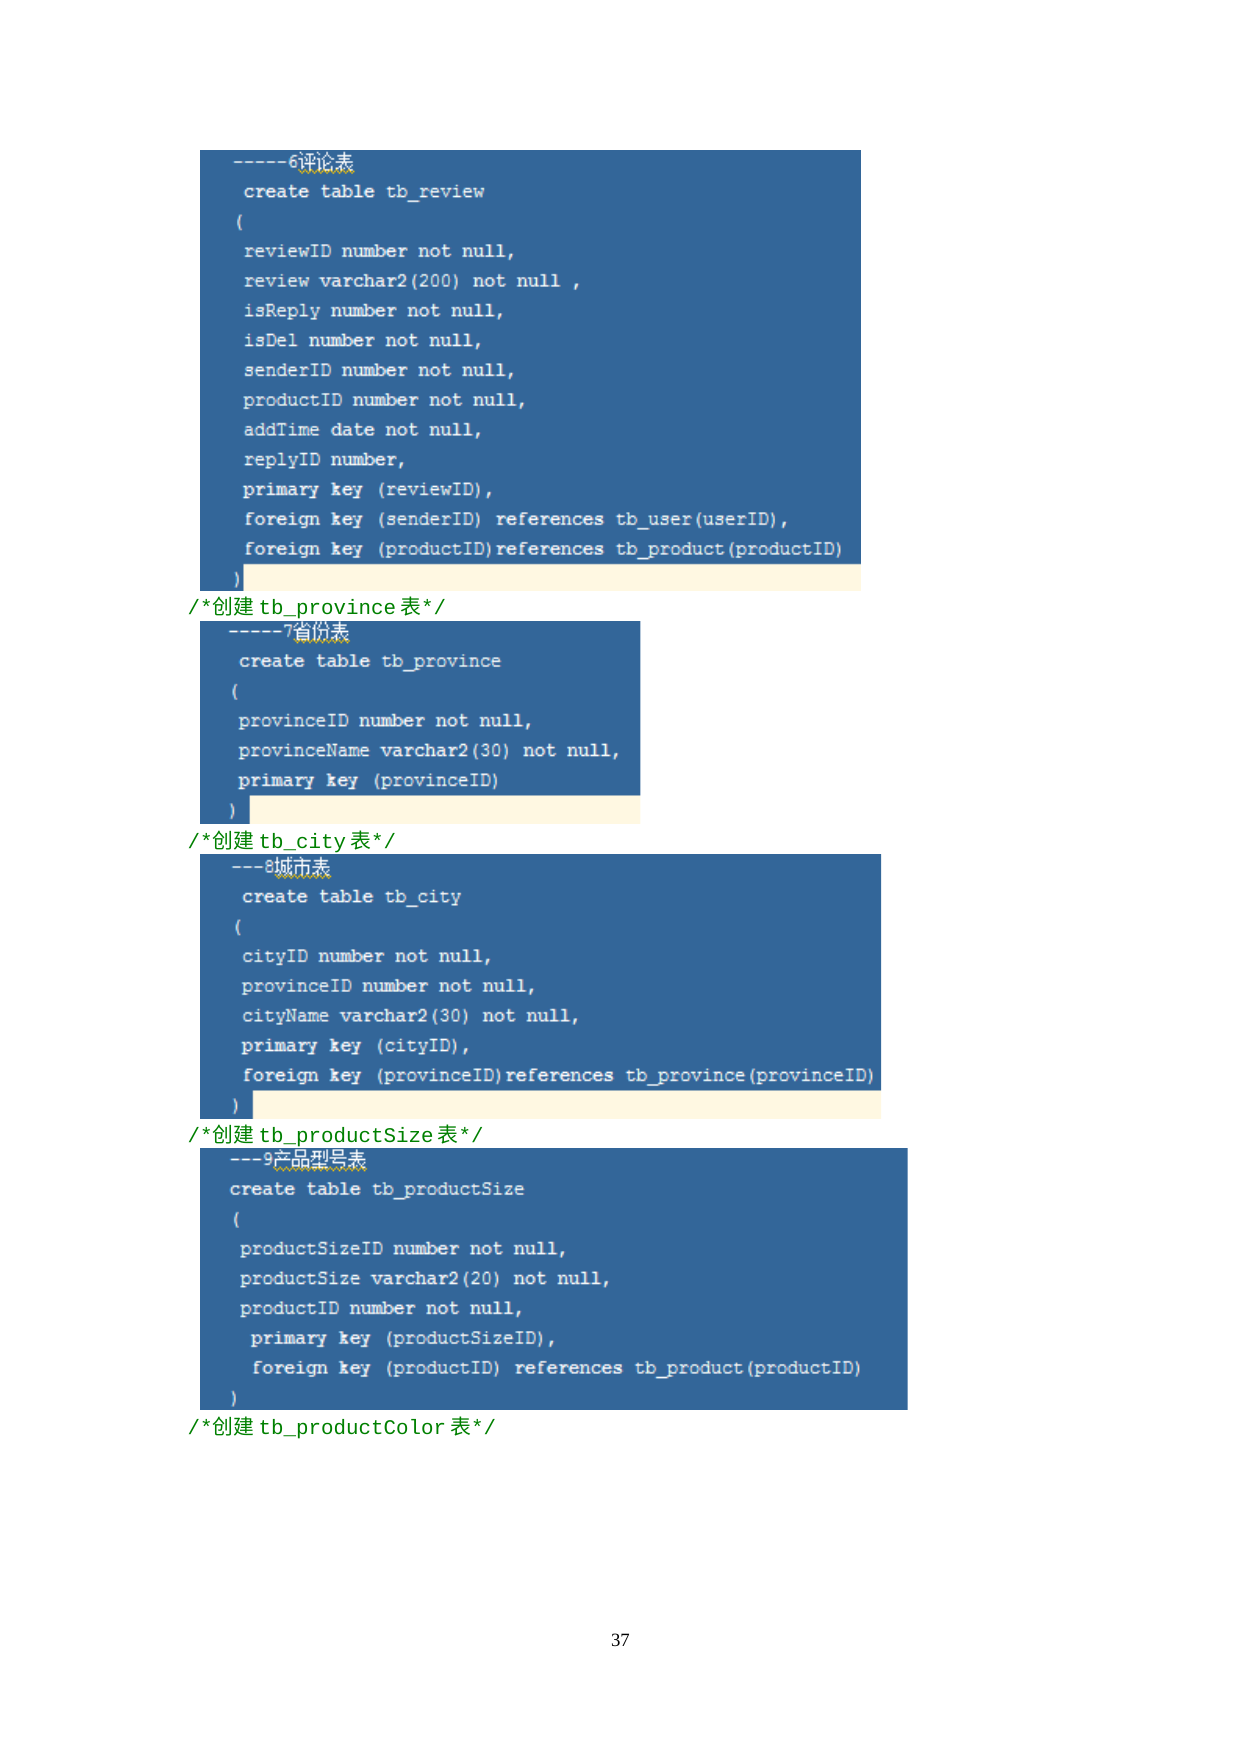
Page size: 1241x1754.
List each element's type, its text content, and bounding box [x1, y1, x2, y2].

picture [200, 150, 861, 591]
picture [200, 854, 882, 1119]
text /*创建tb_province表*/ [187, 591, 1053, 621]
picture [200, 621, 641, 824]
picture [200, 1148, 908, 1410]
text /*创建tb_productSize表*/ [187, 1118, 1053, 1149]
text /*创建tb_city表*/ [187, 824, 1053, 854]
text /*创建tb_productColor表*/ [187, 1410, 1053, 1440]
